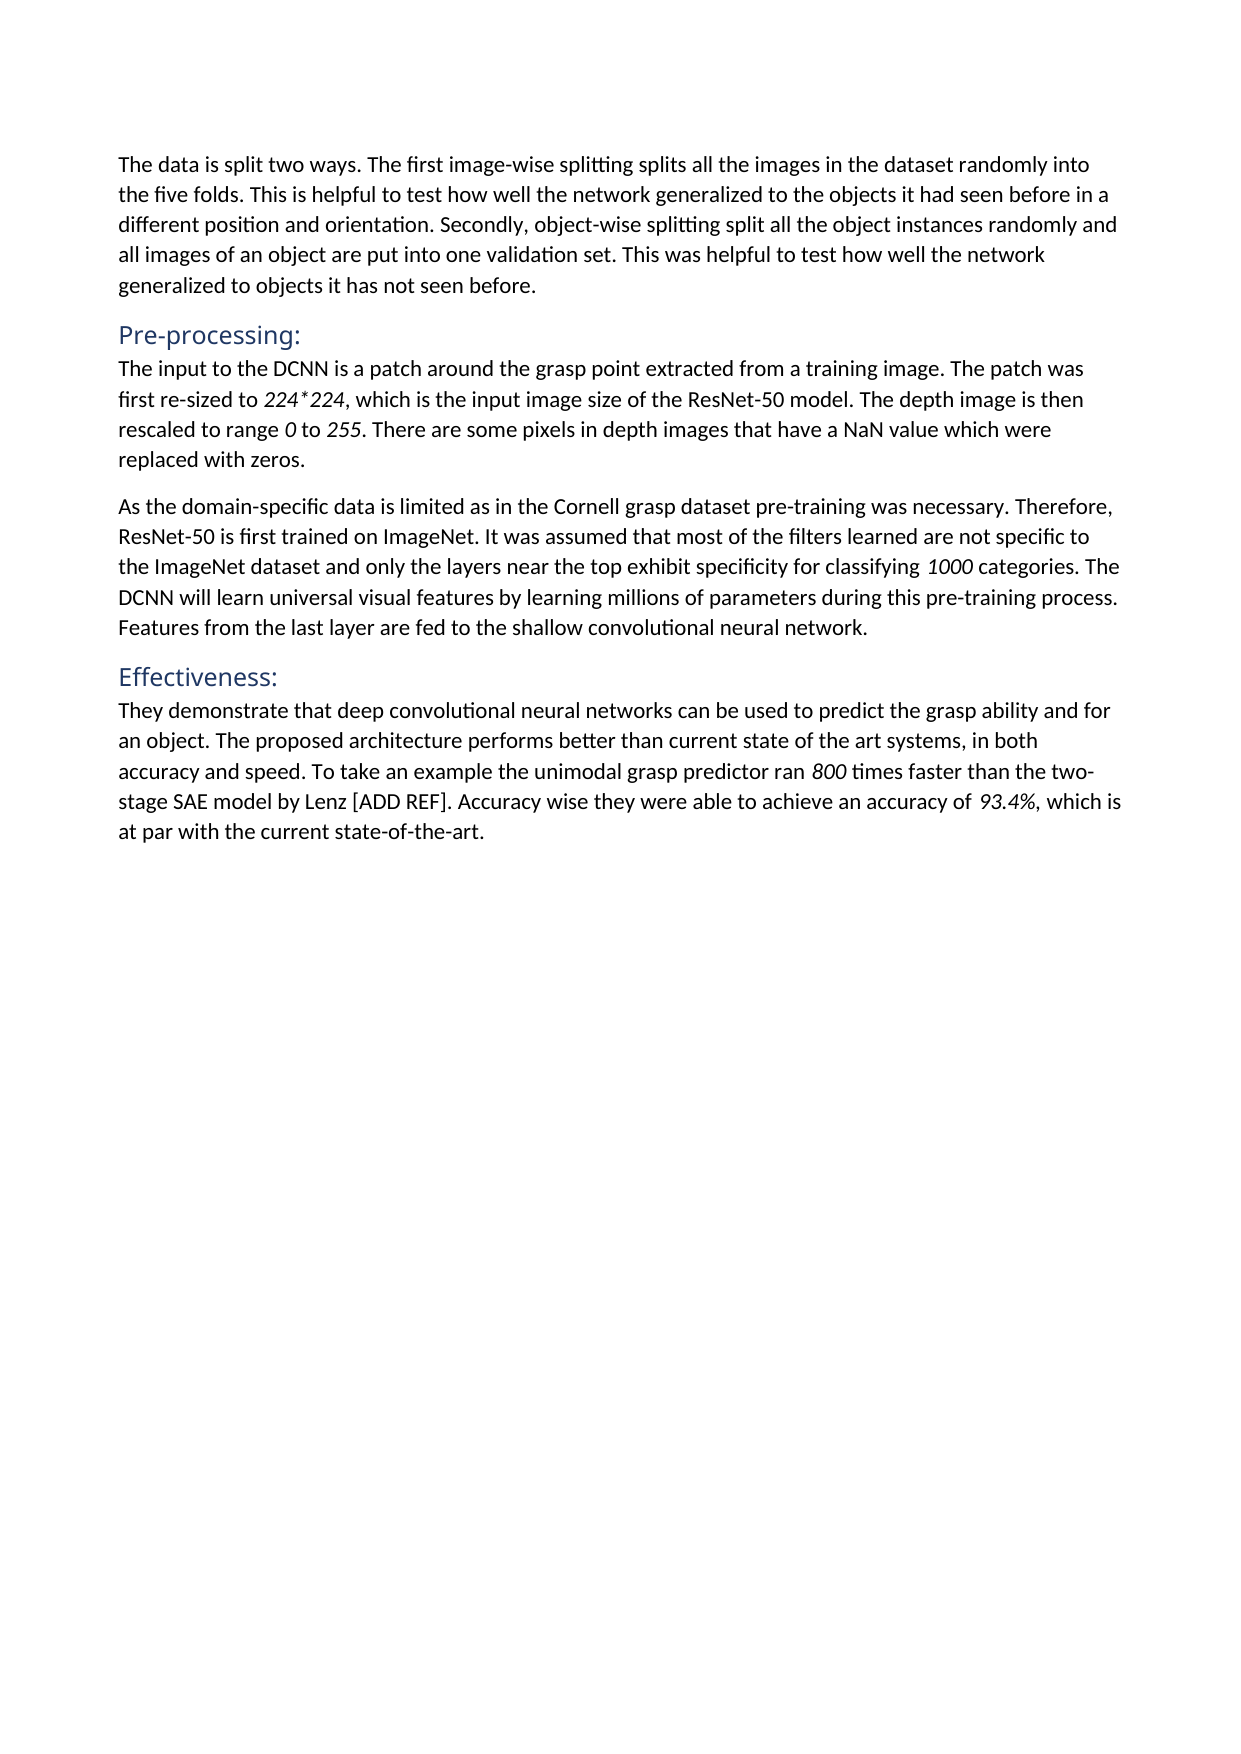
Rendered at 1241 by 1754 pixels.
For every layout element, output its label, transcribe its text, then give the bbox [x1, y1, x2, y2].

text They demonstrate that deep convolutional neural networks can be used to predict the grasp ability and for an object. The proposed architecture performs better than current state of the art systems, in both accuracy and speed. To take an example the unimodal grasp predictor ran 800 times faster than the two-stage SAE model by Lenz [ADD REF]. Accuracy wise they were able to achieve an accuracy of 93.4%, which is at par with the current state-of-the-art. [118, 696, 1122, 845]
text The input to the DCNN is a patch around the grasp point extracted from a training image. The patch was first re-sized to 224*224, which is the input image size of the ResNet-50 model. The depth image is then rescaled to range 0 to 255. There are some pixels in depth images that have a NaN value which were replaced with zeros. [118, 354, 1122, 473]
text The data is split two ways. The first image-wise splitting splits all the images in the dataset randomly into the five folds. This is helpful to test how well the network generalized to the objects it had seen before in a different position and orientation. Secondly, object-wise splitting split all the object instances randomly and all images of an object are put into one validation set. This was helpful to test how well the network generalized to objects it has not seen before. [118, 150, 1122, 299]
subtitle Pre-processing: [118, 318, 1122, 352]
subtitle Effectiveness: [118, 660, 1122, 694]
text As the domain-specific data is limited as in the Cornell grasp dataset pre-training was necessary. Therefore, ResNet-50 is first trained on ImageNet. It was assumed that most of the filters learned are not specific to the ImageNet dataset and only the layers near the top exhibit specificity for classifying 1000 categories. The DCNN will learn universal visual features by learning millions of parameters during this pre-training process. Features from the last layer are fed to the shallow convolutional neural network. [118, 492, 1122, 641]
